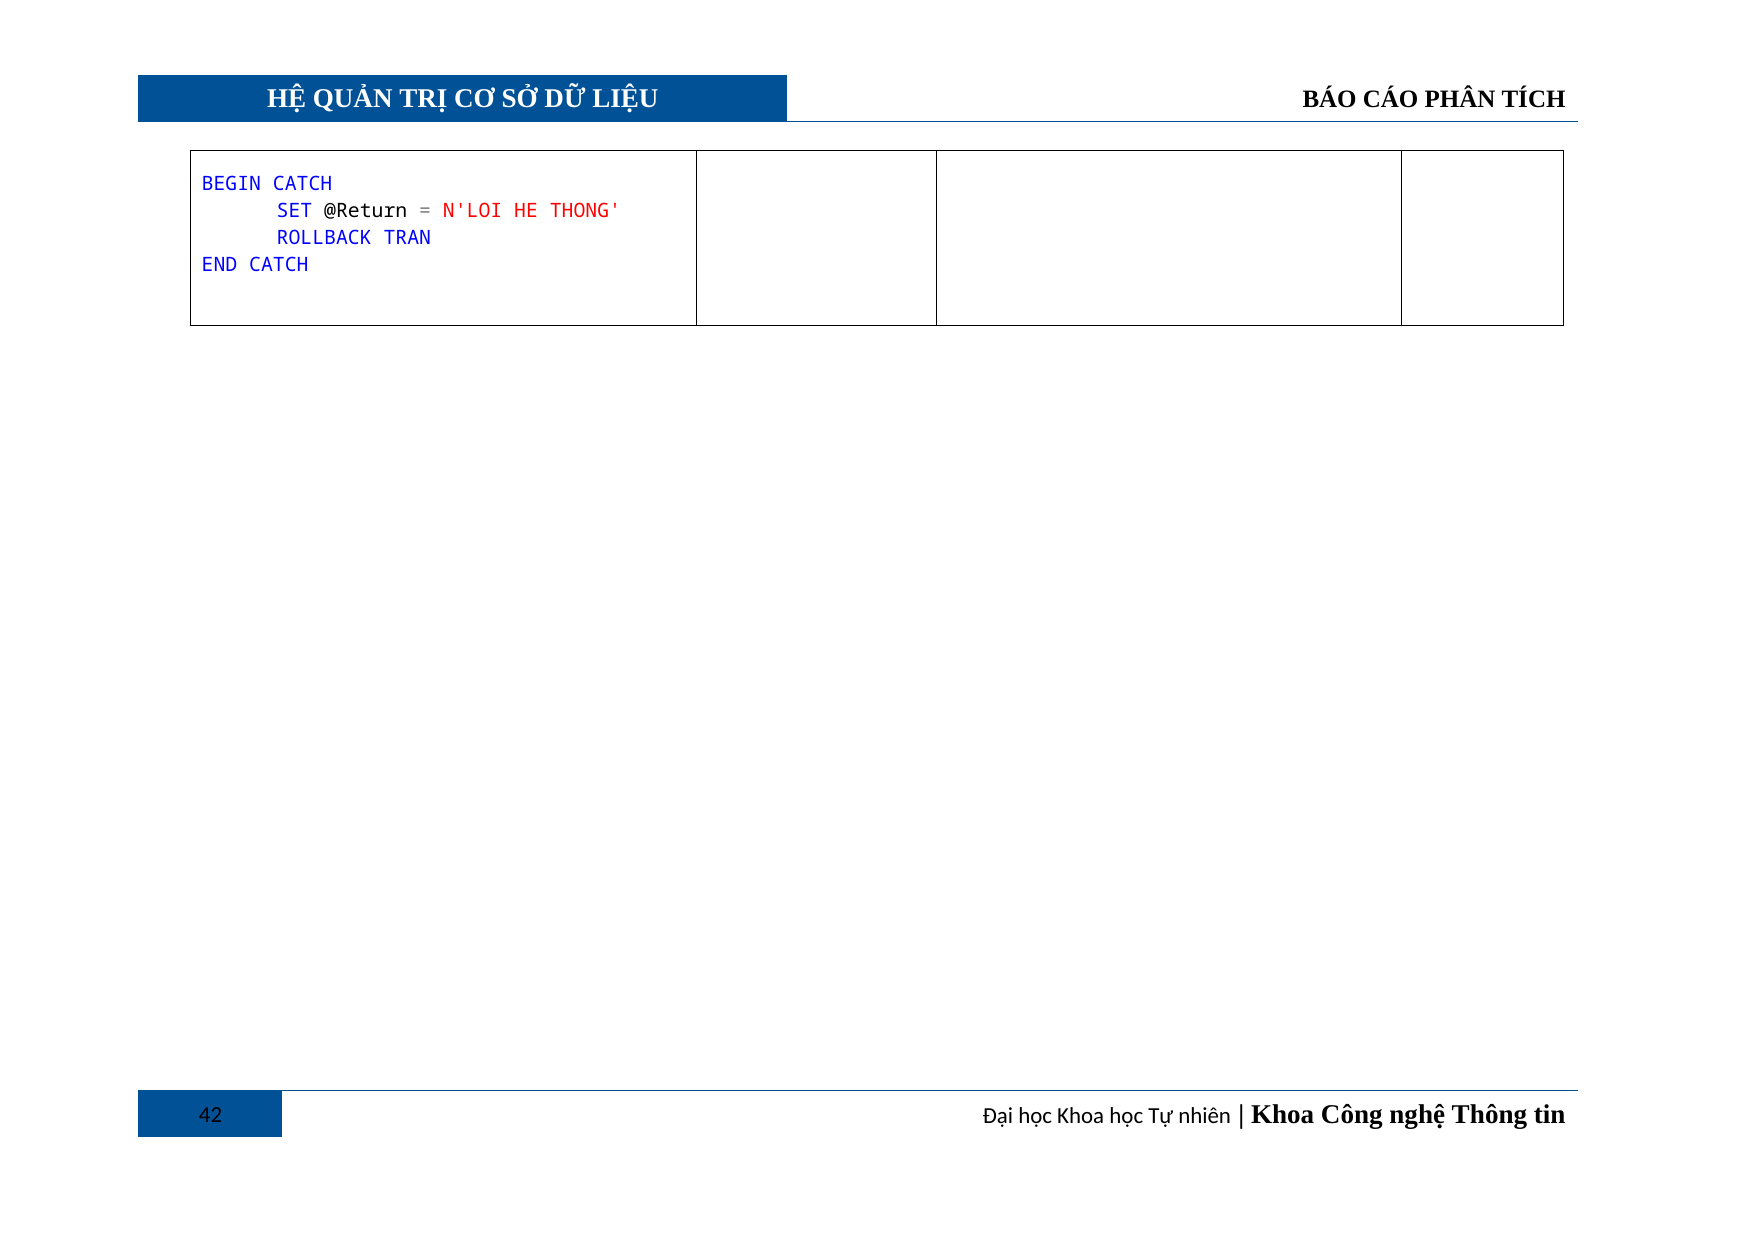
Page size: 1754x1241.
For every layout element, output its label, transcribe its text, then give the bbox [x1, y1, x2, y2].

table_cell [1402, 151, 1563, 324]
table_cell [697, 151, 936, 324]
table_cell BEGIN CATCH SET @Return = N'LOI HE THONG' ROLLBACK TRAN END CATCH [191, 151, 696, 324]
table_cell [937, 151, 1401, 324]
